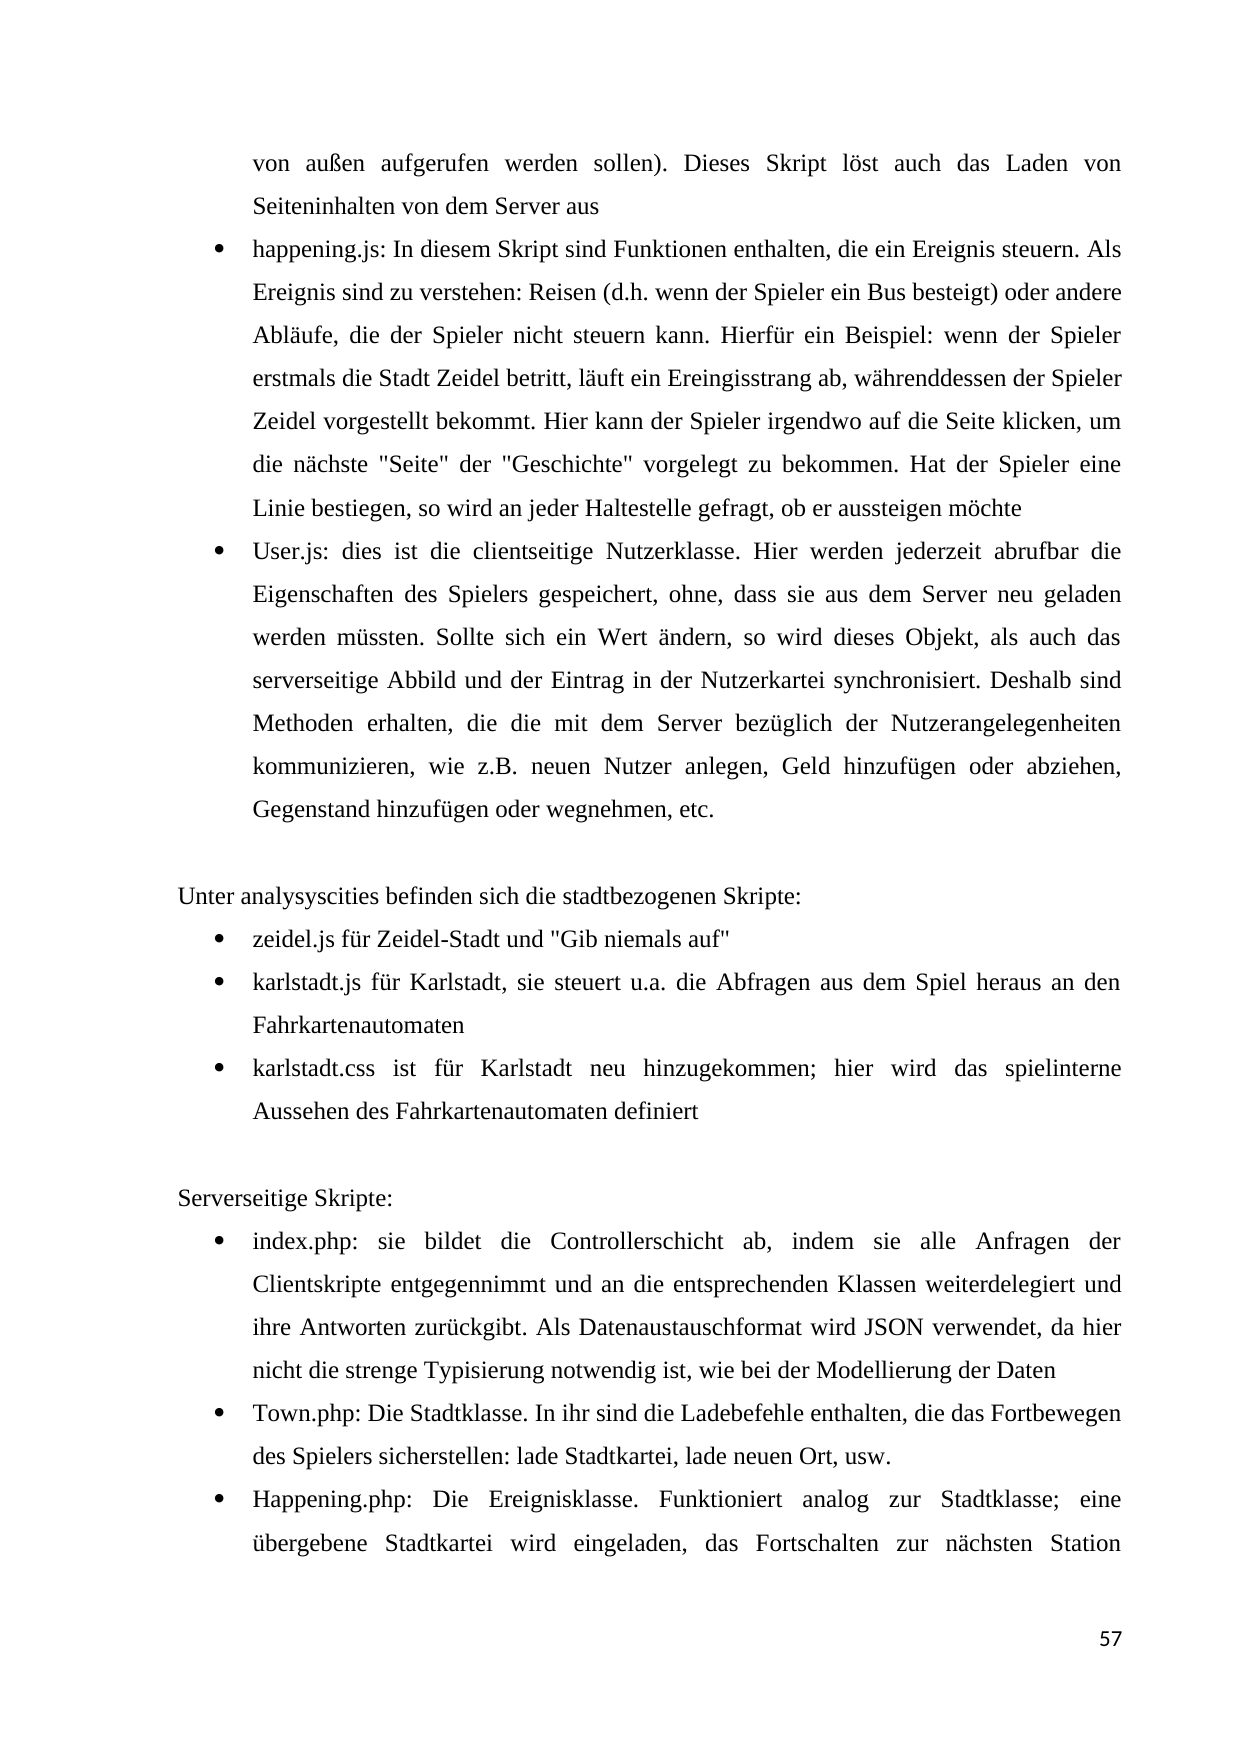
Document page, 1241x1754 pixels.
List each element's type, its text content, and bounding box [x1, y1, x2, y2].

text Unter analysyscities befinden sich die stadtbezogenen Skripte: [177, 881, 1122, 909]
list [215, 1484, 1122, 1556]
list karlstadt.css ist für Karlstadt neu hinzugekommen; hier wird das spielinterne Aussehen des Fahrkartenautomaten definiert [215, 1053, 1122, 1125]
list karlstadt.js für Karlstadt, sie steuert u.a. die Abfragen aus dem Spiel heraus an den Fahrkartenautomaten [215, 967, 1122, 1039]
text Serverseitige Skripte: [177, 1183, 1122, 1211]
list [215, 148, 1122, 219]
list happening.js: In diesem Skript sind Funktionen enthalten, die ein Ereignis steuern. Als Ereignis sind zu verstehen: Reisen (d.h. wenn der Spieler ein Bus besteigt) oder andere Abläufe, die der Spieler nicht steuern kann. Hierfür ein Beispiel: wenn der Spieler erstmals die Stadt Zeidel betritt, läuft ein Ereingisstrang ab, währenddessen der Spieler Zeidel vorgestellt bekommt. Hier kann der Spieler irgendwo auf die Seite klicken, um die nächste "Seite" der "Geschichte" vorgelegt zu bekommen. Hat der Spieler eine Linie bestiegen, so wird an jeder Haltestelle gefragt, ob er aussteigen möchte [215, 234, 1122, 521]
list User.js: dies ist die clientseitige Nutzerklasse. Hier werden jederzeit abrufbar die Eigenschaften des Spielers gespeichert, ohne, dass sie aus dem Server neu geladen werden müssten. Sollte sich ein Wert ändern, so wird dieses Objekt, als auch das serverseitige Abbild und der Eintrag in der Nutzerkartei synchronisiert. Deshalb sind Methoden erhalten, die die mit dem Server bezüglich der Nutzerangelegenheiten kommunizieren, wie z.B. neuen Nutzer anlegen, Geld hinzufügen oder abziehen, Gegenstand hinzufügen oder wegnehmen, etc. [215, 536, 1122, 823]
list index.php: sie bildet die Controllerschicht ab, indem sie alle Anfragen der Clientskripte entgegennimmt und an die entsprechenden Klassen weiterdelegiert und ihre Antworten zurückgibt. Als Datenaustauschformat wird JSON verwendet, da hier nicht die strenge Typisierung notwendig ist, wie bei der Modellierung der Daten [215, 1226, 1122, 1384]
list zeidel.js für Zeidel-Stadt und "Gib niemals auf" [215, 924, 1122, 953]
list Town.php: Die Stadtklasse. In ihr sind die Ladebefehle enthalten, die das Fortbewegen des Spielers sicherstellen: lade Stadtkartei, lade neuen Ort, usw. [215, 1398, 1122, 1470]
